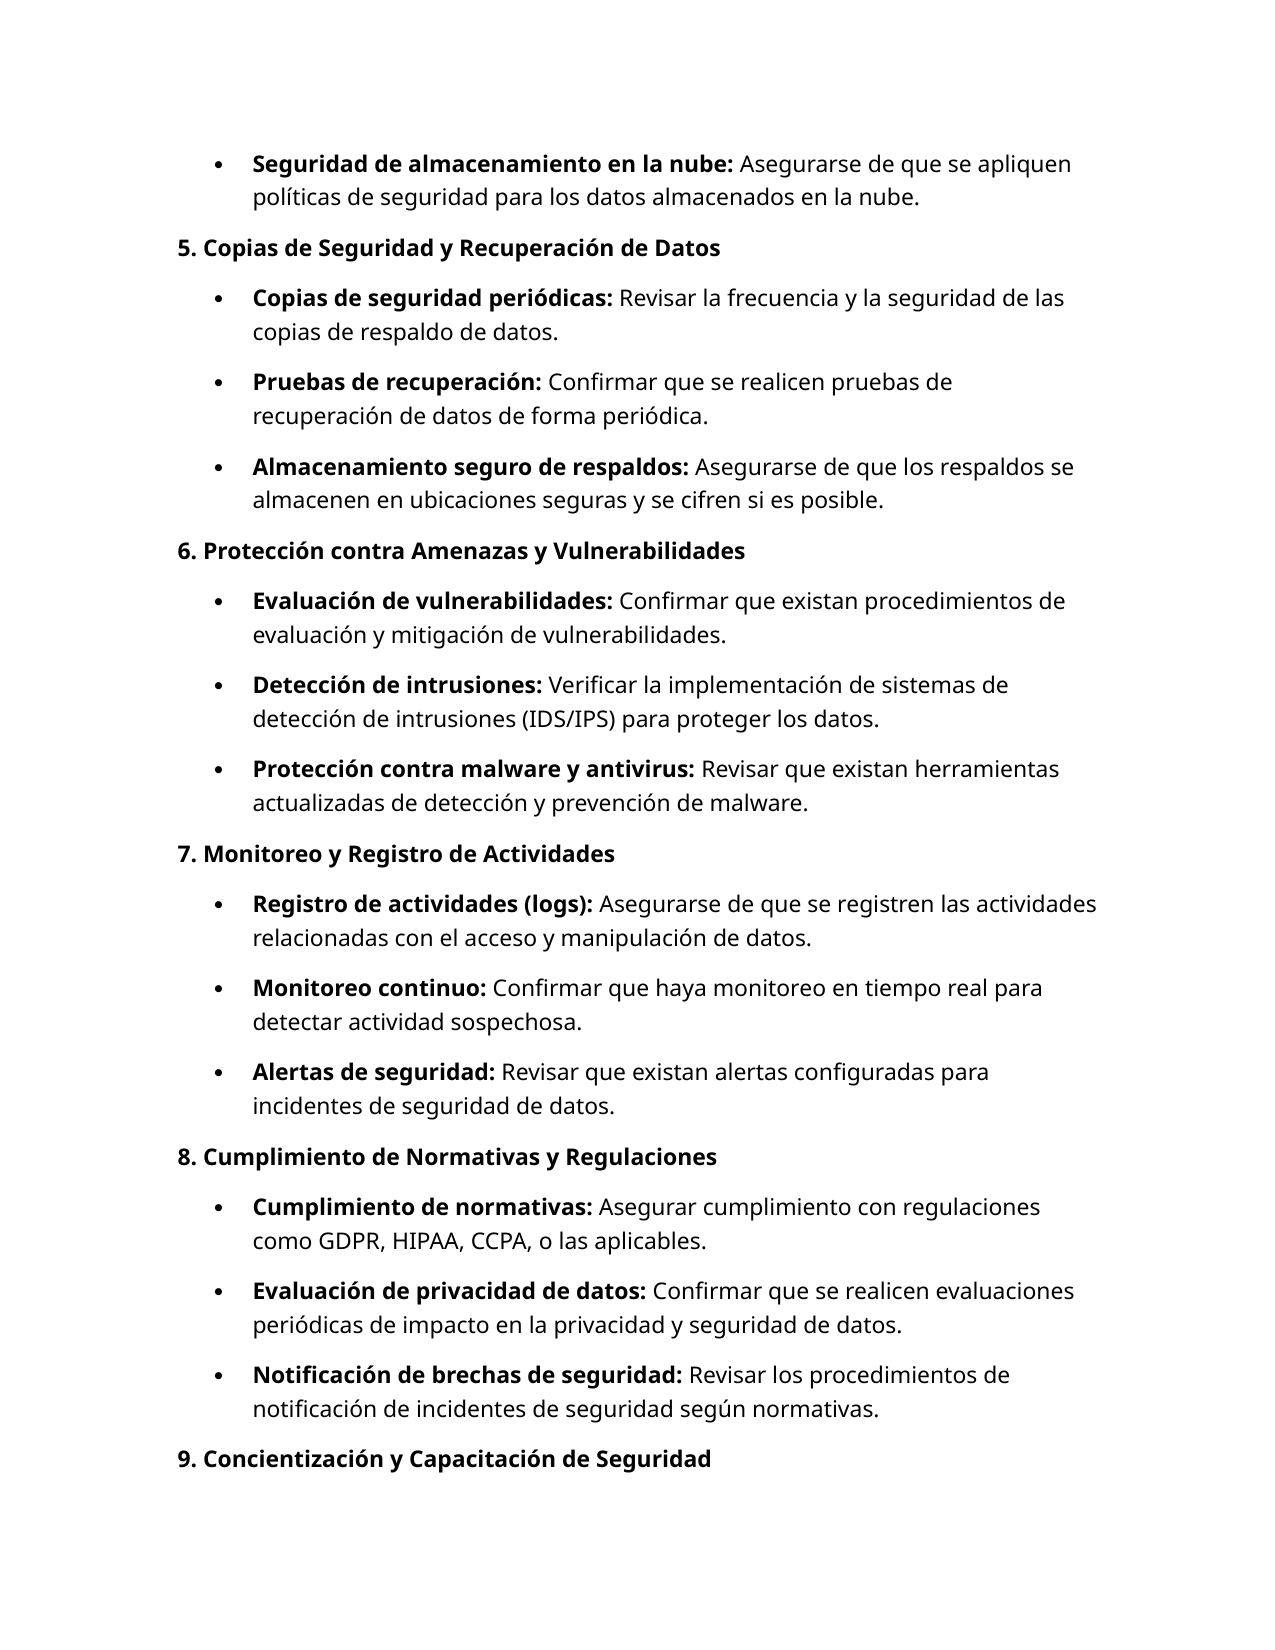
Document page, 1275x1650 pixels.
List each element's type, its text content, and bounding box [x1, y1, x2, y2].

list Evaluación de vulnerabilidades: Confirmar que existan procedimientos de evaluación y mitigación de vulnerabilidades. [215, 585, 1098, 650]
list Copias de seguridad periódicas: Revisar la frecuencia y la seguridad de las copias de respaldo de datos. [215, 282, 1098, 347]
list Pruebas de recuperación: Confirmar que se realicen pruebas de recuperación de datos de forma periódica. [215, 366, 1098, 431]
list Protección contra malware y antivirus: Revisar que existan herramientas actualizadas de detección y prevención de malware. [215, 753, 1098, 818]
list Notificación de brechas de seguridad: Revisar los procedimientos de notificación de incidentes de seguridad según normativas. [215, 1359, 1098, 1424]
list Registro de actividades (logs): Asegurarse de que se registren las actividades relacionadas con el acceso y manipulación de datos. [215, 888, 1098, 953]
text 8. Cumplimiento de Normativas y Regulaciones [177, 1141, 1098, 1172]
text 9. Concientización y Capacitación de Seguridad [177, 1443, 1098, 1475]
list Alertas de seguridad: Revisar que existan alertas configuradas para incidentes de seguridad de datos. [215, 1056, 1098, 1121]
list Seguridad de almacenamiento en la nube: Asegurarse de que se apliquen políticas de seguridad para los datos almacenados en la nube. [215, 148, 1098, 213]
list Monitoreo continuo: Confirmar que haya monitoreo en tiempo real para detectar actividad sospechosa. [215, 972, 1098, 1037]
list Cumplimiento de normativas: Asegurar cumplimiento con regulaciones como GDPR, HIPAA, CCPA, o las aplicables. [215, 1191, 1098, 1256]
list Evaluación de privacidad de datos: Confirmar que se realicen evaluaciones periódicas de impacto en la privacidad y seguridad de datos. [215, 1275, 1098, 1340]
list Almacenamiento seguro de respaldos: Asegurarse de que los respaldos se almacenen en ubicaciones seguras y se cifren si es posible. [215, 451, 1098, 516]
text 5. Copias de Seguridad y Recuperación de Datos [177, 232, 1098, 263]
text 6. Protección contra Amenazas y Vulnerabilidades [177, 535, 1098, 566]
list Detección de intrusiones: Verificar la implementación de sistemas de detección de intrusiones (IDS/IPS) para proteger los datos. [215, 669, 1098, 734]
text 7. Monitoreo y Registro de Actividades [177, 838, 1098, 869]
